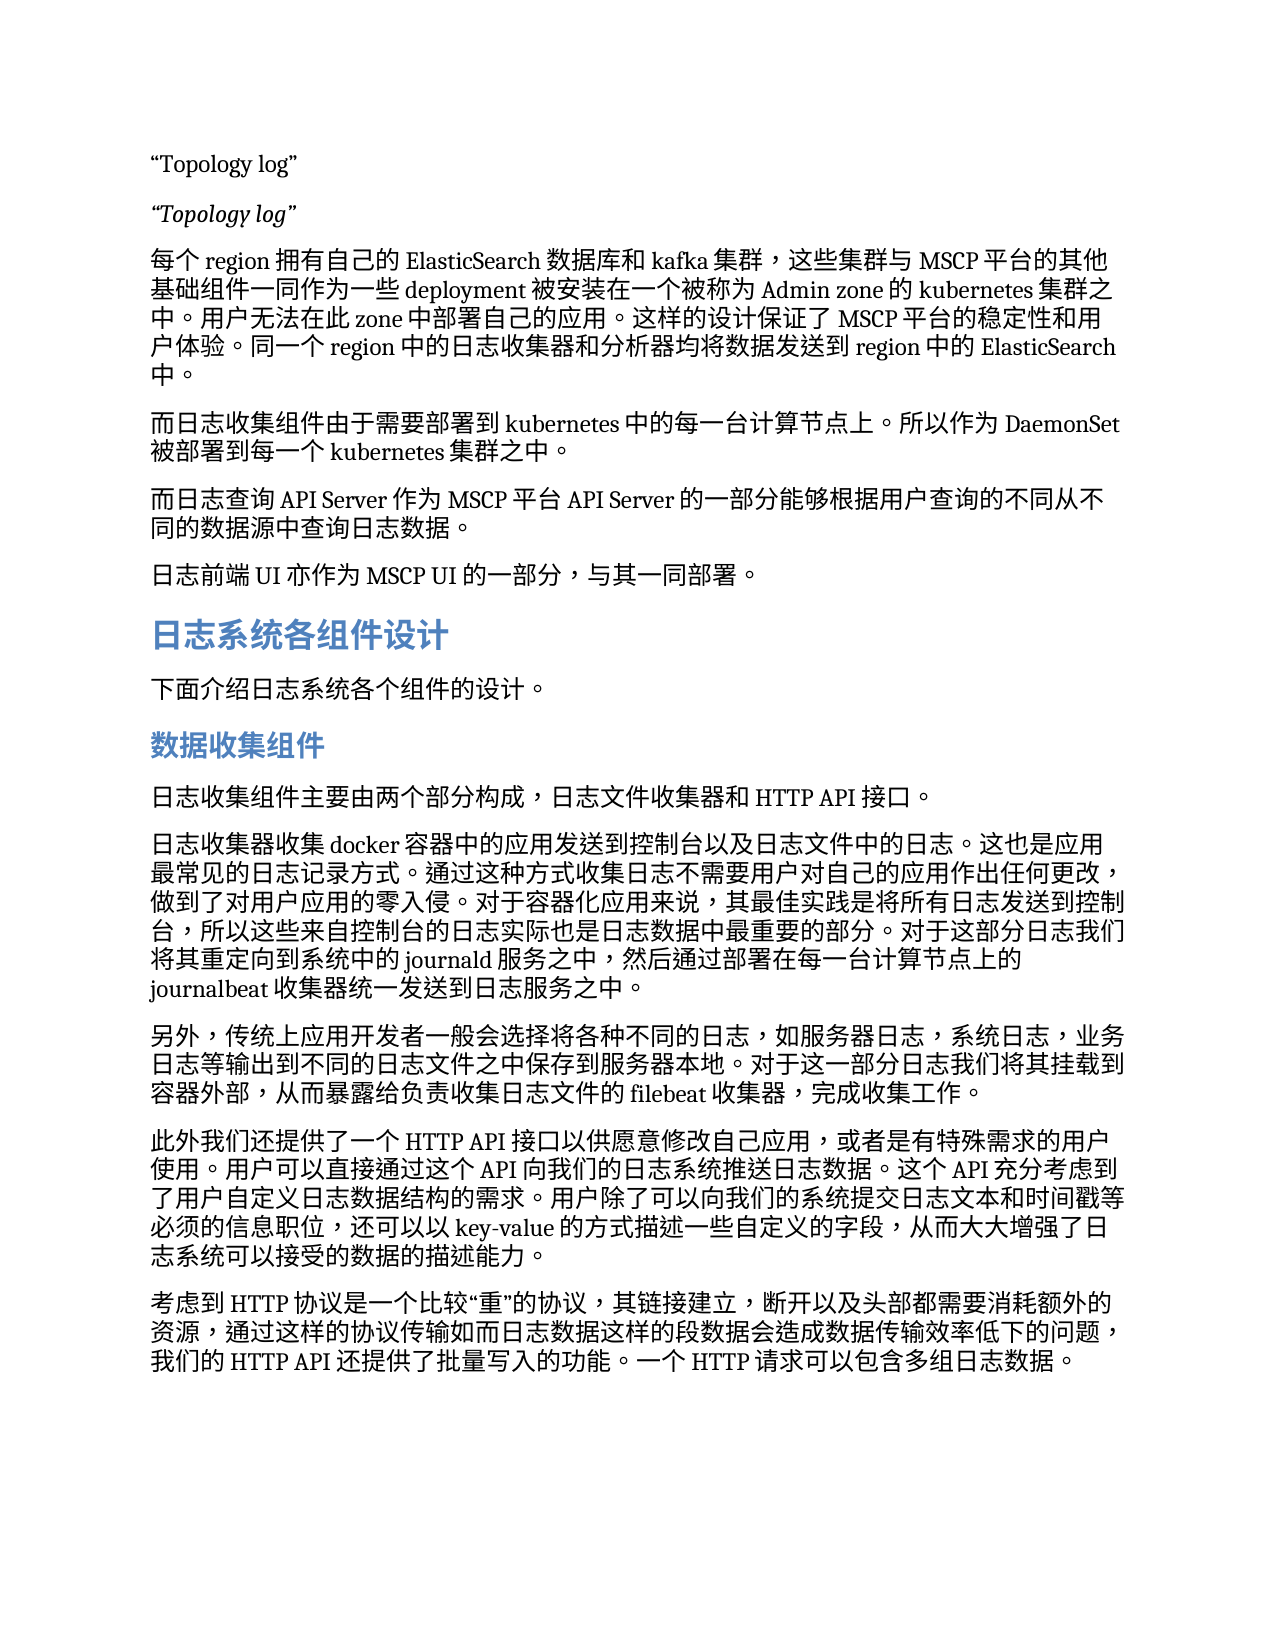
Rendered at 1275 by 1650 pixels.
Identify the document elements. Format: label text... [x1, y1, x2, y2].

text 日志前端UI亦作为MSCP UI的一部分，与其一同部署。 [150, 562, 1125, 591]
text 下面介绍日志系统各个组件的设计。 [150, 676, 1125, 704]
text “Topology log” [150, 199, 1125, 228]
text 而日志查询API Server作为MSCP平台API Server的一部分能够根据用户查询的不同从不同的数据源中查询日志数据。 [150, 486, 1125, 543]
subtitle 数据收集组件 [150, 725, 1125, 765]
text 日志收集器收集docker容器中的应用发送到控制台以及日志文件中的日志。这也是应用最常见的日志记录方式。通过这种方式收集日志不需要用户对自己的应用作出任何更改，做到了对用户应用的零入侵。对于容器化应用来说，其最佳实践是将所有日志发送到控制台，所以这些来自控制台的日志实际也是日志数据中最重要的部分。对于这部分日志我们将其重定向到系统中的journald服务之中，然后通过部署在每一台计算节点上的journalbeat收集器统一发送到日志服务之中。 [150, 831, 1125, 1004]
text 另外，传统上应用开发者一般会选择将各种不同的日志，如服务器日志，系统日志，业务日志等输出到不同的日志文件之中保存到服务器本地。对于这一部分日志我们将其挂载到容器外部，从而暴露给负责收集日志文件的filebeat收集器，完成收集工作。 [150, 1023, 1125, 1109]
text 此外我们还提供了一个HTTP API接口以供愿意修改自己应用，或者是有特殊需求的用户使用。用户可以直接通过这个API向我们的日志系统推送日志数据。这个API充分考虑到了用户自定义日志数据结构的需求。用户除了可以向我们的系统提交日志文本和时间戳等必须的信息职位，还可以以key-value的方式描述一些自定义的字段，从而大大增强了日志系统可以接受的数据的描述能力。 [150, 1128, 1125, 1271]
subtitle 日志系统各组件设计 [150, 612, 1125, 657]
text 考虑到HTTP协议是一个比较“重”的协议，其链接建立，断开以及头部都需要消耗额外的资源，通过这样的协议传输如而日志数据这样的段数据会造成数据传输效率低下的问题，我们的HTTP API还提供了批量写入的功能。一个HTTP请求可以包含多组日志数据。 [150, 1290, 1125, 1376]
text 而日志收集组件由于需要部署到kubernetes中的每一台计算节点上。所以作为DaemonSet被部署到每一个kubernetes集群之中。 [150, 409, 1125, 467]
text “Topology log” [150, 150, 1125, 179]
text 日志收集组件主要由两个部分构成，日志文件收集器和HTTP API接口。 [150, 784, 1125, 813]
text 每个region拥有自己的ElasticSearch数据库和kafka集群，这些集群与MSCP平台的其他基础组件一同作为一些deployment被安装在一个被称为Admin zone的kubernetes集群之中。用户无法在此zone中部署自己的应用。这样的设计保证了MSCP平台的稳定性和用户体验。同一个region中的日志收集器和分析器均将数据发送到region中的ElasticSearch中。 [150, 247, 1125, 391]
